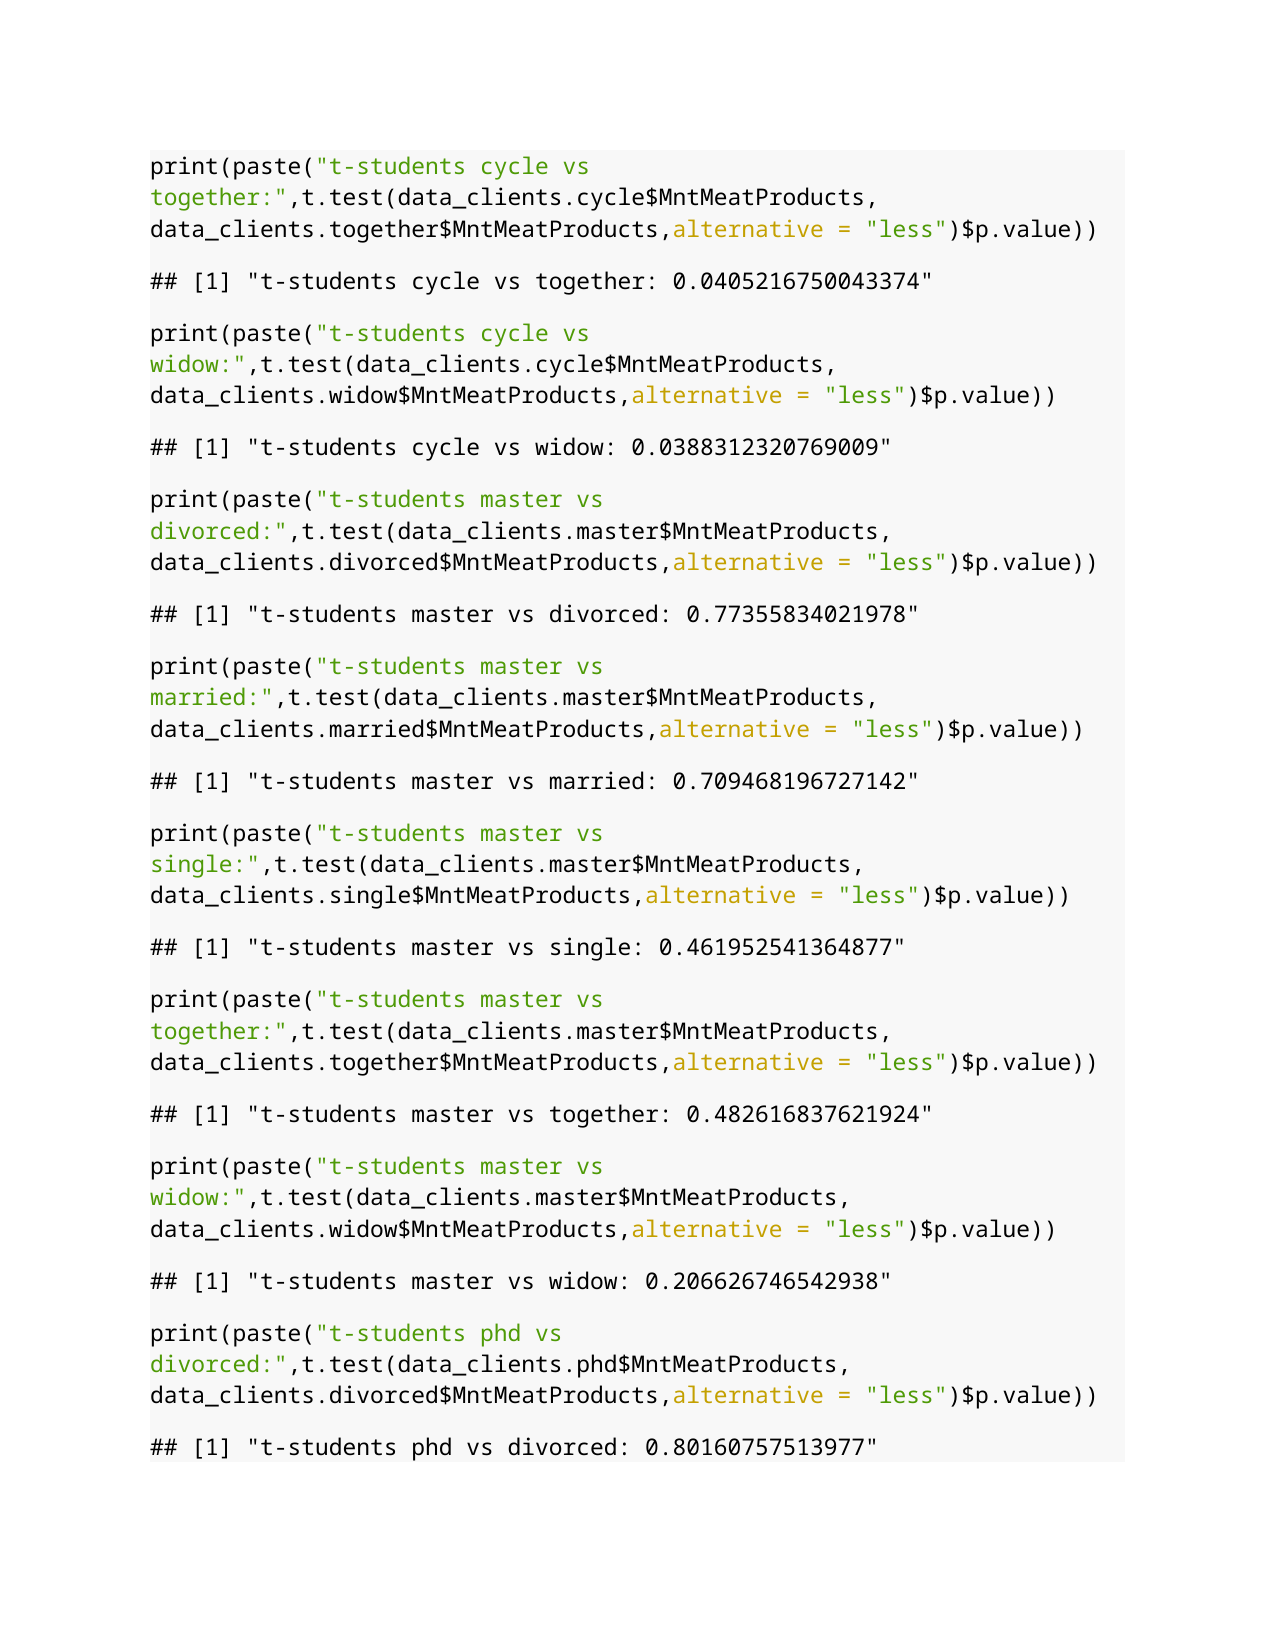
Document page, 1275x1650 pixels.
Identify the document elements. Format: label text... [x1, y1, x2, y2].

text print(paste("t-students cycle vs widow:",t.test(data_clients.cycle$MntMeatProducts, data_clients.widow$MntMeatProducts,alternative = "less")$p.value)) [590, 317, 1125, 410]
text ## [1] "t-students master vs divorced: 0.77355834021978" [150, 598, 1125, 629]
text ## [1] "t-students master vs together: 0.482616837621924" [150, 1098, 1125, 1129]
text ## [1] "t-students master vs single: 0.461952541364877" [150, 931, 1125, 962]
text ## [1] "t-students master vs widow: 0.206626746542938" [150, 1264, 1125, 1296]
text print(paste("t-students master vs married:",t.test(data_clients.master$MntMeatProducts, data_clients.married$MntMeatProducts,alternative = "less")$p.value)) [150, 650, 1125, 744]
text print(paste("t-students cycle vs together:",t.test(data_clients.cycle$MntMeatProducts, data_clients.together$MntMeatProducts,alternative = "less")$p.value)) [150, 150, 1125, 244]
text print(paste("t-students master vs divorced:",t.test(data_clients.master$MntMeatProducts, data_clients.divorced$MntMeatProducts,alternative = "less")$p.value)) [150, 483, 1125, 577]
text ## [1] "t-students master vs married: 0.709468196727142" [150, 764, 1125, 796]
text ## [1] "t-students cycle vs widow: 0.0388312320769009" [150, 431, 1125, 462]
text print(paste("t-students master vs together:",t.test(data_clients.master$MntMeatProducts, data_clients.together$MntMeatProducts,alternative = "less")$p.value)) [150, 983, 1125, 1077]
text print(paste("t-students master vs widow:",t.test(data_clients.master$MntMeatProducts, data_clients.widow$MntMeatProducts,alternative = "less")$p.value)) [150, 1150, 1125, 1244]
text print(paste("t-students phd vs divorced:",t.test(data_clients.phd$MntMeatProducts, data_clients.divorced$MntMeatProducts,alternative = "less")$p.value)) [562, 1317, 1125, 1410]
text ## [1] "t-students cycle vs together: 0.0405216750043374" [150, 264, 1125, 296]
text ## [1] "t-students phd vs divorced: 0.80160757513977" [150, 1431, 1125, 1462]
text print(paste("t-students master vs single:",t.test(data_clients.master$MntMeatProducts, data_clients.single$MntMeatProducts,alternative = "less")$p.value)) [604, 817, 1125, 910]
